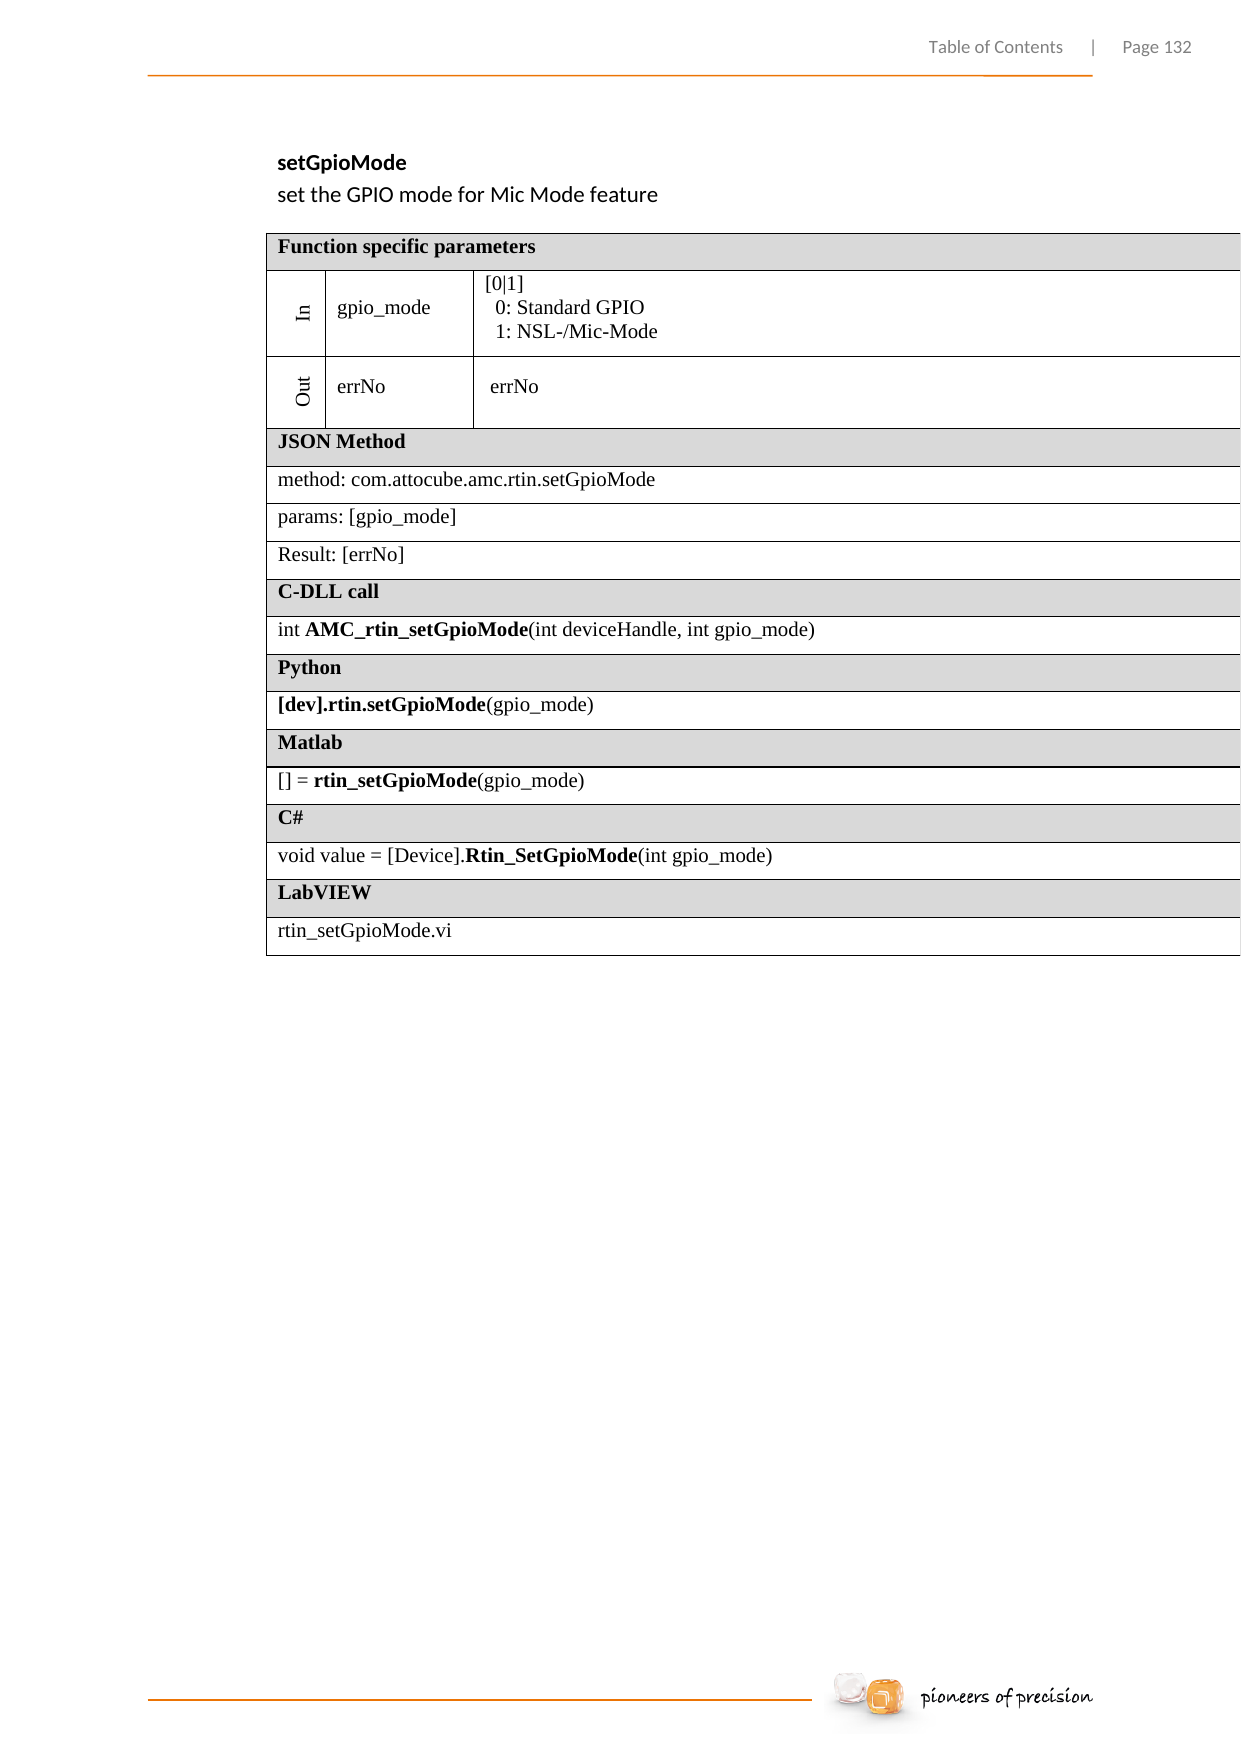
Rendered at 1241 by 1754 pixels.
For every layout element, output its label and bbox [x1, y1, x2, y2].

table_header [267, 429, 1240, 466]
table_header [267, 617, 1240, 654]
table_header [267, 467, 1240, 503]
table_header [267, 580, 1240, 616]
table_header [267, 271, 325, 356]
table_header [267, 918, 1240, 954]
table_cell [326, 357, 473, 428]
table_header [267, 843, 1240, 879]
picture [823, 1647, 1093, 1734]
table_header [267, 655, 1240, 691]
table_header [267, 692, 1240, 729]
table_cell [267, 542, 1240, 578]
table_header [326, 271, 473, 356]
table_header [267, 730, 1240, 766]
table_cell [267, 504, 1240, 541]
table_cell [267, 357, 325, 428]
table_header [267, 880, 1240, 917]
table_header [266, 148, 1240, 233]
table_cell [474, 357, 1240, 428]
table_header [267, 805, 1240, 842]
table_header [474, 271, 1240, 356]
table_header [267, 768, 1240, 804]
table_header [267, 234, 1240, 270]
